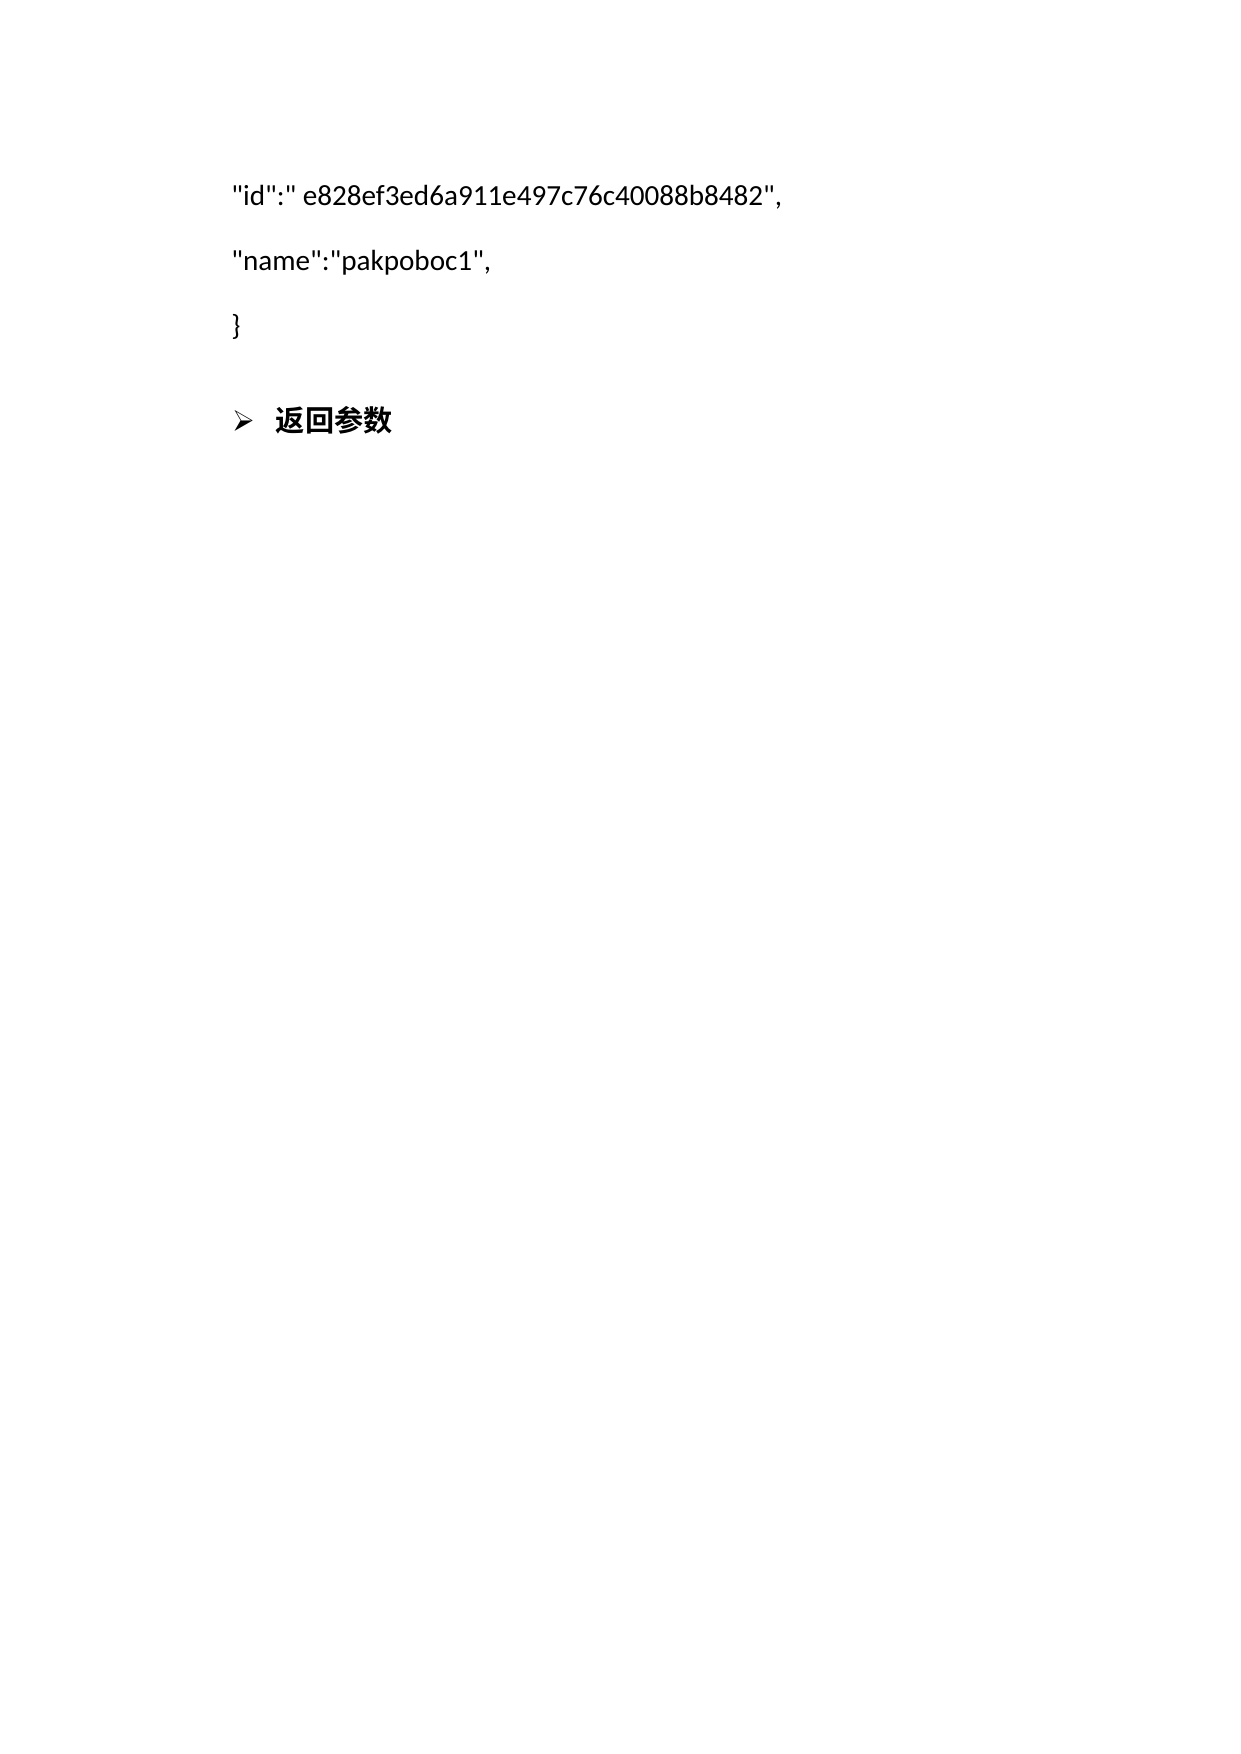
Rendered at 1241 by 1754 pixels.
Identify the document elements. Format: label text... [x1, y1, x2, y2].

text "name":"pakpoboc1", [187, 227, 1053, 292]
text "id":" e828ef3ed6a911e497c76c40088b8482", [187, 162, 1053, 227]
text } [187, 292, 1053, 357]
subtitle 返回参数 [232, 386, 1023, 451]
